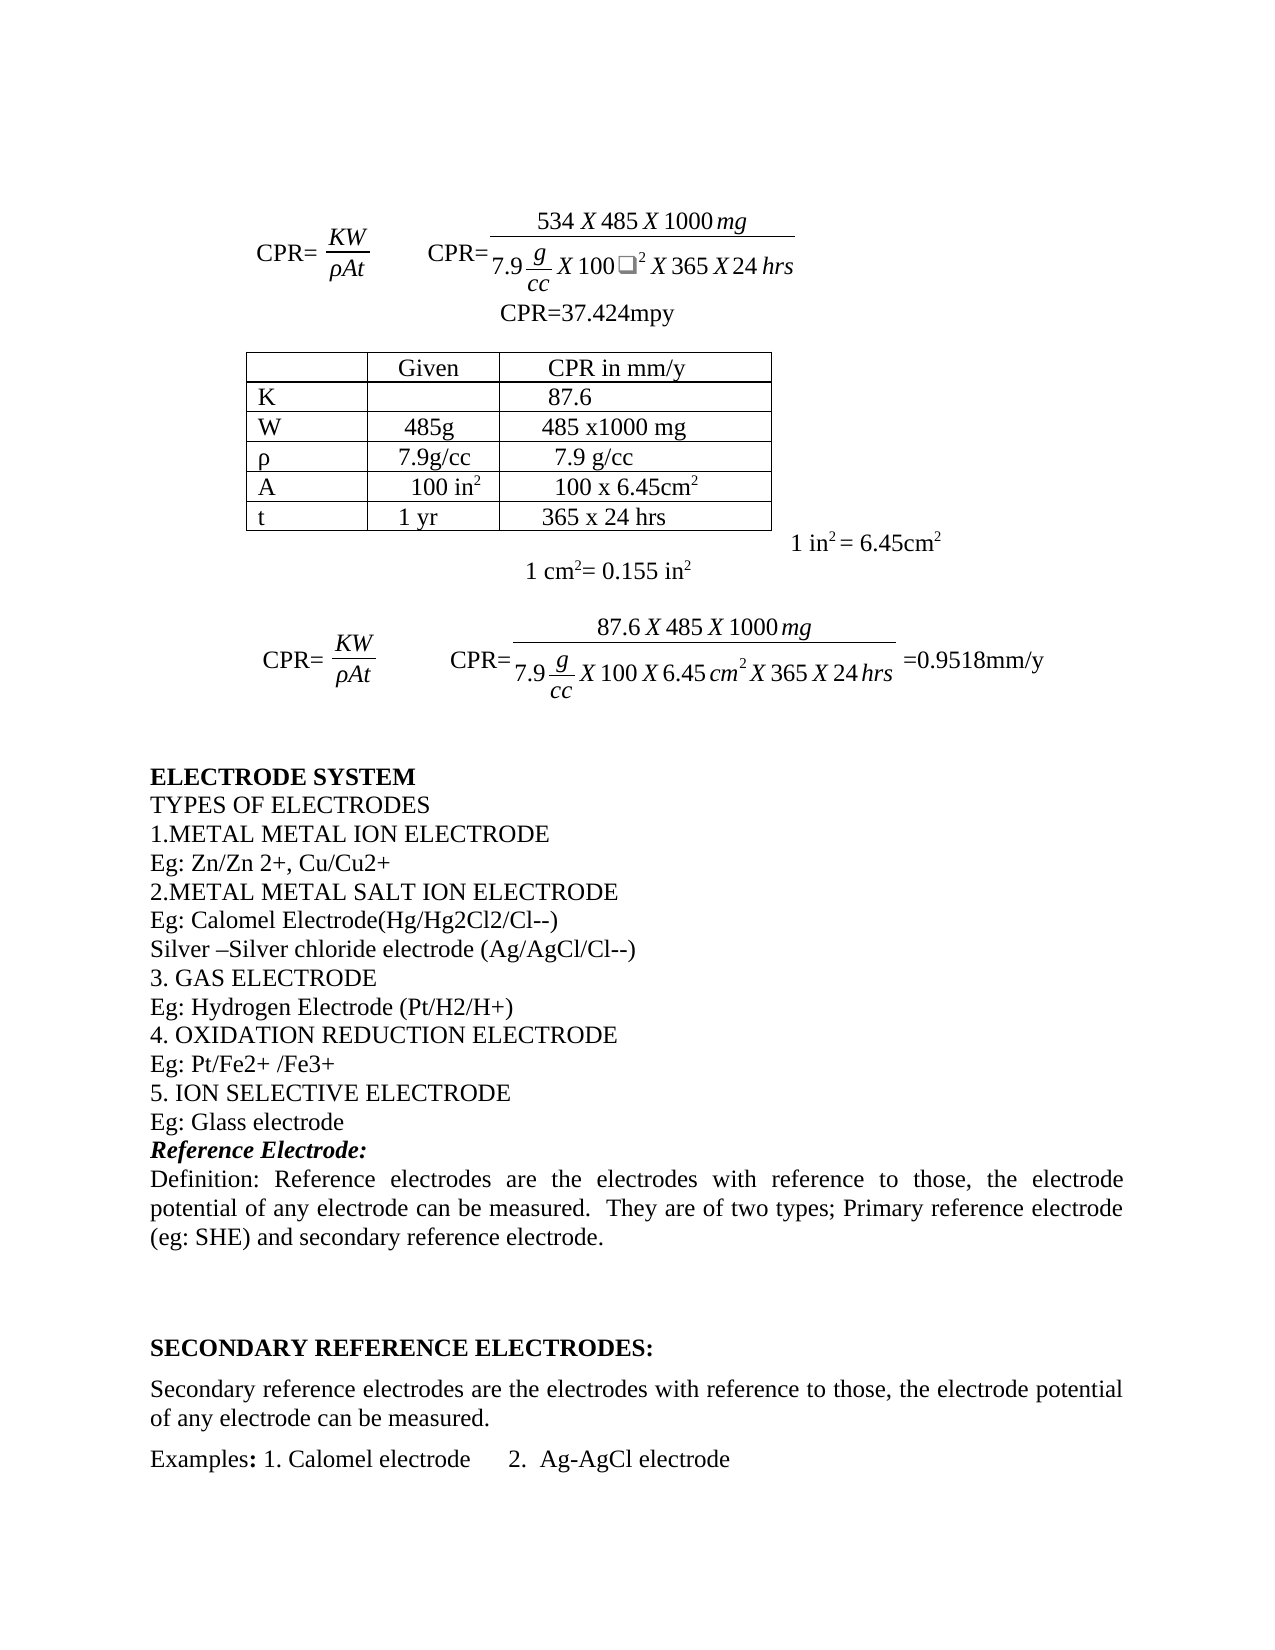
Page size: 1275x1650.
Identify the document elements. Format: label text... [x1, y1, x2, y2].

text CPR= CPR= =0.9518mm/y [150, 614, 1125, 704]
text Definition: Reference electrodes are the electrodes with reference to those, the electrode potential of any electrode can be measured. They are of two types; Primary reference electrode (eg: SHE) and secondary reference electrode. [150, 1164, 1125, 1250]
text ELECTRODE SYSTEM [150, 762, 1125, 790]
table_header CPR in mm/y [500, 353, 771, 381]
table_cell 485g [368, 412, 499, 441]
text 5. ION SELECTIVE ELECTRODE [150, 1078, 1125, 1107]
text 4. OXIDATION REDUCTION ELECTRODE [150, 1020, 1125, 1049]
text Reference Electrode: [150, 1135, 1125, 1164]
text Eg: Calomel Electrode(Hg/Hg2Cl2/Cl--) [150, 905, 1125, 934]
table_cell A [247, 472, 367, 501]
text Secondary reference electrodes are the electrodes with reference to those, the electrode potential of any electrode can be measured. [150, 1374, 1125, 1432]
text CPR=37.424mpy [150, 298, 1125, 326]
text CPR= CPR= [150, 207, 1125, 298]
text Eg: Hydrogen Electrode (Pt/H2/H+) [150, 992, 1125, 1020]
text Silver –Silver chloride electrode (Ag/AgCl/Cl--) [150, 934, 1125, 963]
table_cell 7.9 g/cc [500, 442, 771, 471]
text Eg: Glass electrode [150, 1107, 1125, 1135]
text Eg: Zn/Zn 2+, Cu/Cu2+ [150, 848, 1125, 877]
table_cell ρ [247, 442, 367, 471]
table_cell 485 x1000 mg [500, 412, 771, 441]
text 2.METAL METAL SALT ION ELECTRODE [150, 877, 1125, 905]
text Eg: Pt/Fe2+ /Fe3+ [150, 1049, 1125, 1078]
table_cell 87.6 [500, 383, 771, 411]
table_cell 1 yr [368, 502, 499, 530]
table_cell [368, 383, 499, 411]
table_cell W [247, 412, 367, 441]
text 1.METAL METAL ION ELECTRODE [150, 819, 1125, 848]
text TYPES OF ELECTRODES [150, 790, 1125, 819]
table_cell 100 x 6.45cm2 [500, 472, 771, 501]
text 1 in2 = 6.45cm2 [150, 528, 1125, 556]
table_cell t [247, 502, 367, 530]
table_cell 7.9g/cc [368, 442, 499, 471]
text Examples: 1. Calomel electrode 2. Ag-AgCl electrode [150, 1444, 1125, 1473]
text SECONDARY REFERENCE ELECTRODES: [150, 1333, 1125, 1362]
table_cell 100 in2 [368, 472, 499, 501]
table_header [247, 353, 367, 381]
table_cell K [247, 383, 367, 411]
table_cell 365 x 24 hrs [500, 502, 771, 530]
table_header Given [368, 353, 499, 381]
text 3. GAS ELECTRODE [150, 963, 1125, 992]
text 1 cm2= 0.155 in2 [150, 556, 1125, 585]
